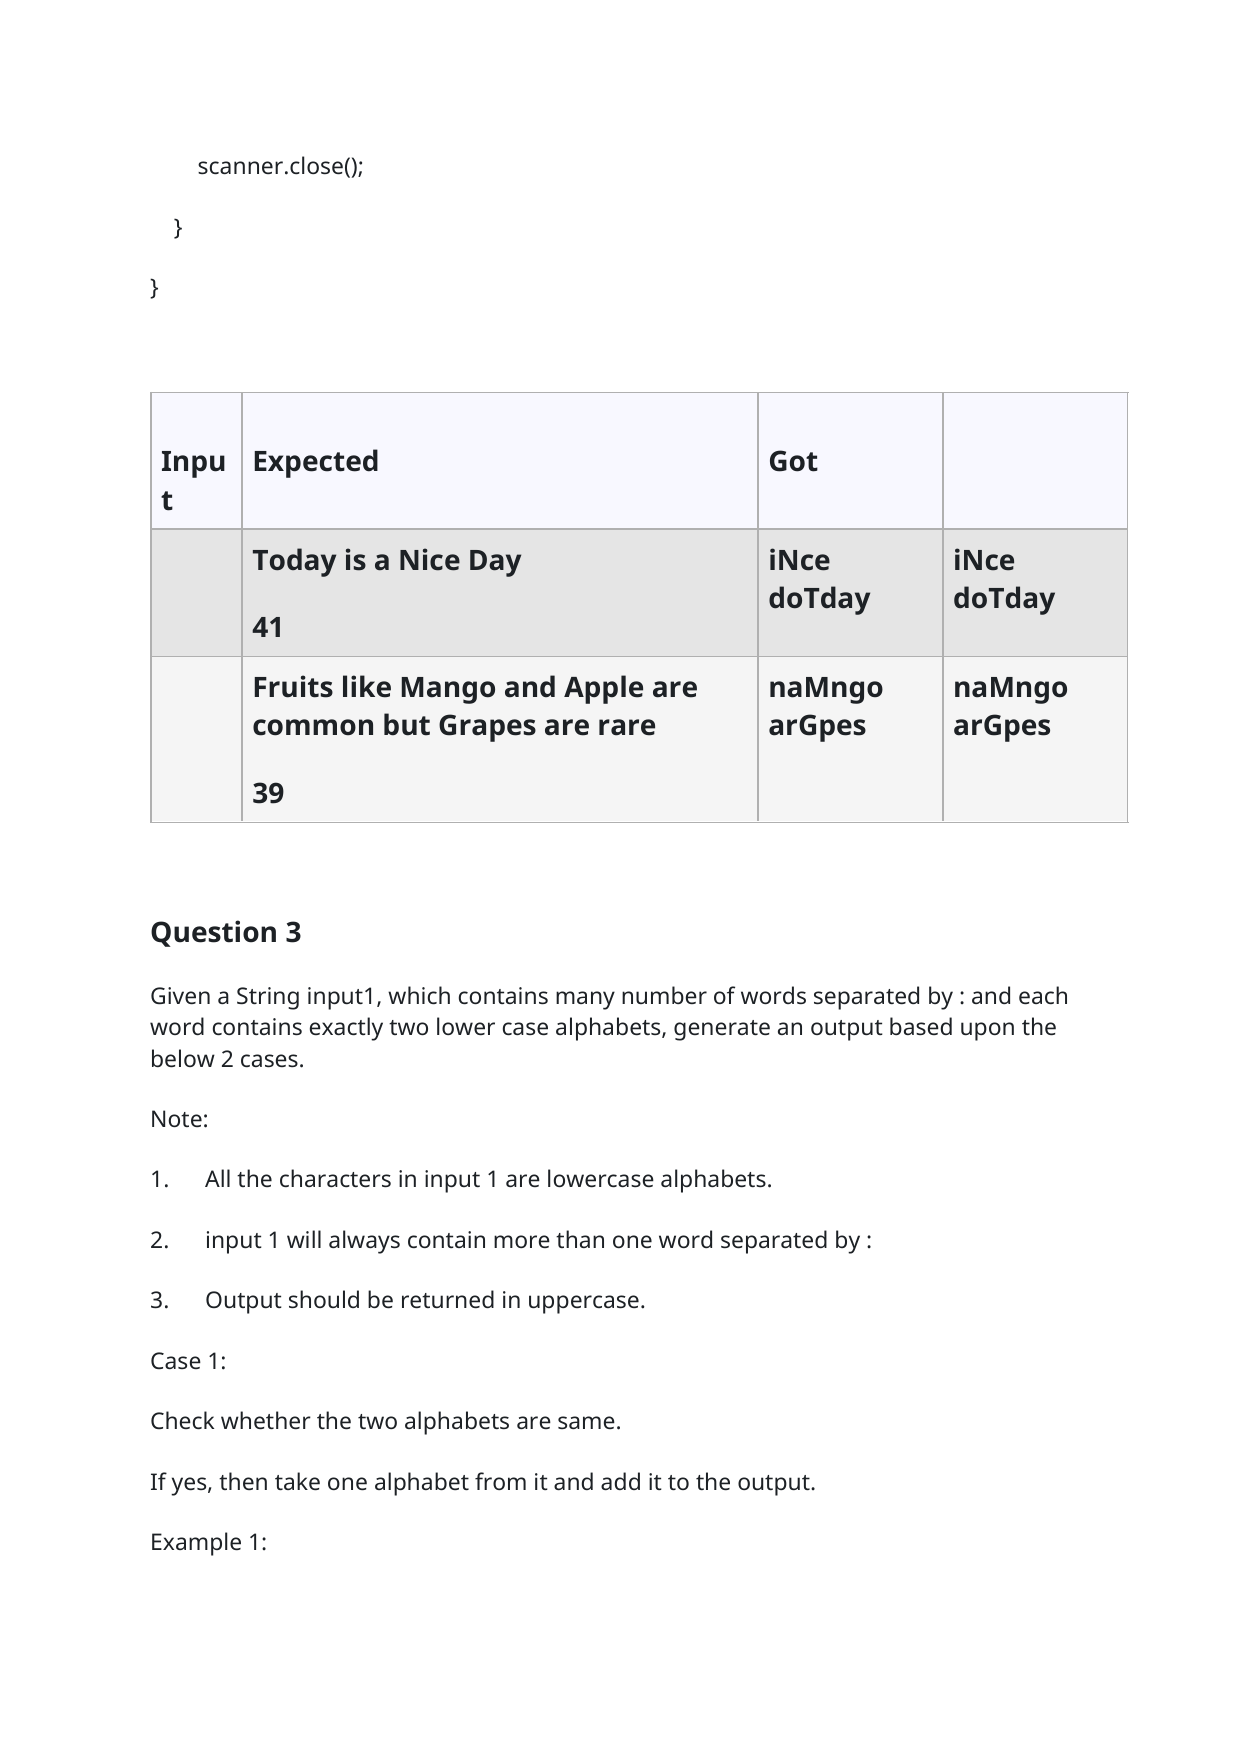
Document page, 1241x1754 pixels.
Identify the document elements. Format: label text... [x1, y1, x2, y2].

table_header Expected [243, 393, 757, 528]
subtitle } [150, 271, 1090, 302]
table_cell iNce doTday [759, 530, 942, 656]
table_cell Fruits like Mango and Apple are common but Grapes are rare 39 [243, 657, 757, 821]
table_cell iNce doTday [944, 530, 1127, 656]
table_cell Today is a Nice Day 41 [243, 530, 757, 656]
subtitle Given a String input1, which contains many number of words separated by : and each word contains exactly two lower case alphabets, generate an output based upon the below 2 cases. [150, 980, 1090, 1074]
subtitle scanner.close(); [150, 150, 1090, 181]
subtitle Example 1: [150, 1526, 1090, 1557]
subtitle Note: [150, 1103, 1090, 1134]
subtitle Check whether the two alphabets are same. [150, 1405, 1090, 1436]
subtitle Question 3 [150, 912, 1090, 951]
subtitle 2. input 1 will always contain more than one word separated by : [150, 1224, 1090, 1255]
subtitle 3. Output should be returned in uppercase. [150, 1284, 1090, 1315]
table_cell [152, 530, 241, 656]
subtitle } [150, 210, 1090, 242]
table_cell naMngo arGpes [944, 657, 1127, 821]
subtitle Case 1: [150, 1344, 1090, 1376]
table_cell naMngo arGpes [759, 657, 942, 821]
table_header Got [759, 393, 942, 528]
subtitle If yes, then take one alphabet from it and add it to the output. [150, 1465, 1090, 1497]
table_header Input [152, 393, 241, 528]
subtitle 1. All the characters in input 1 are lowercase alphabets. [150, 1163, 1090, 1194]
table_header [944, 393, 1127, 528]
table_cell [152, 657, 241, 821]
